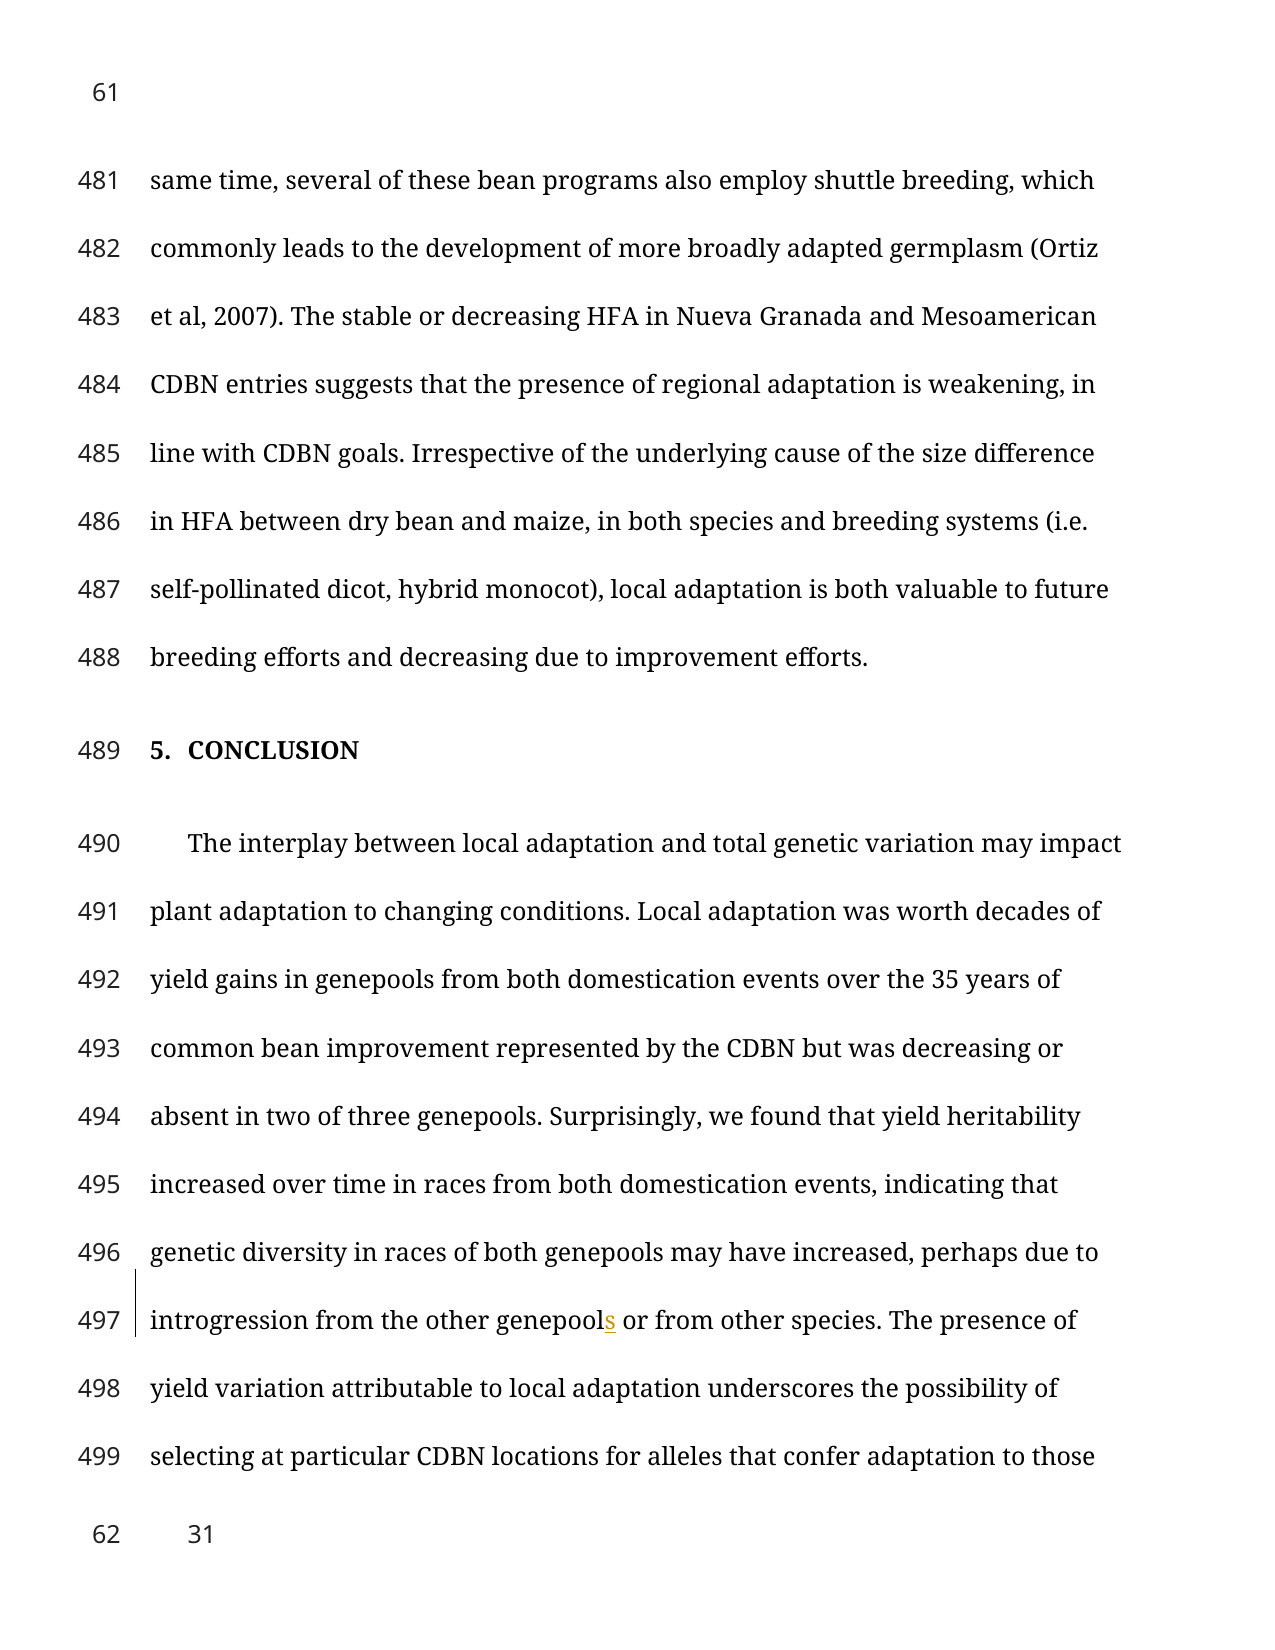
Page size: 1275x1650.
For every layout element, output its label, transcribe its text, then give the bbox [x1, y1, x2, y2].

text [150, 826, 1125, 1473]
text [150, 163, 1125, 674]
subtitle CONCLUSION [150, 733, 1125, 767]
